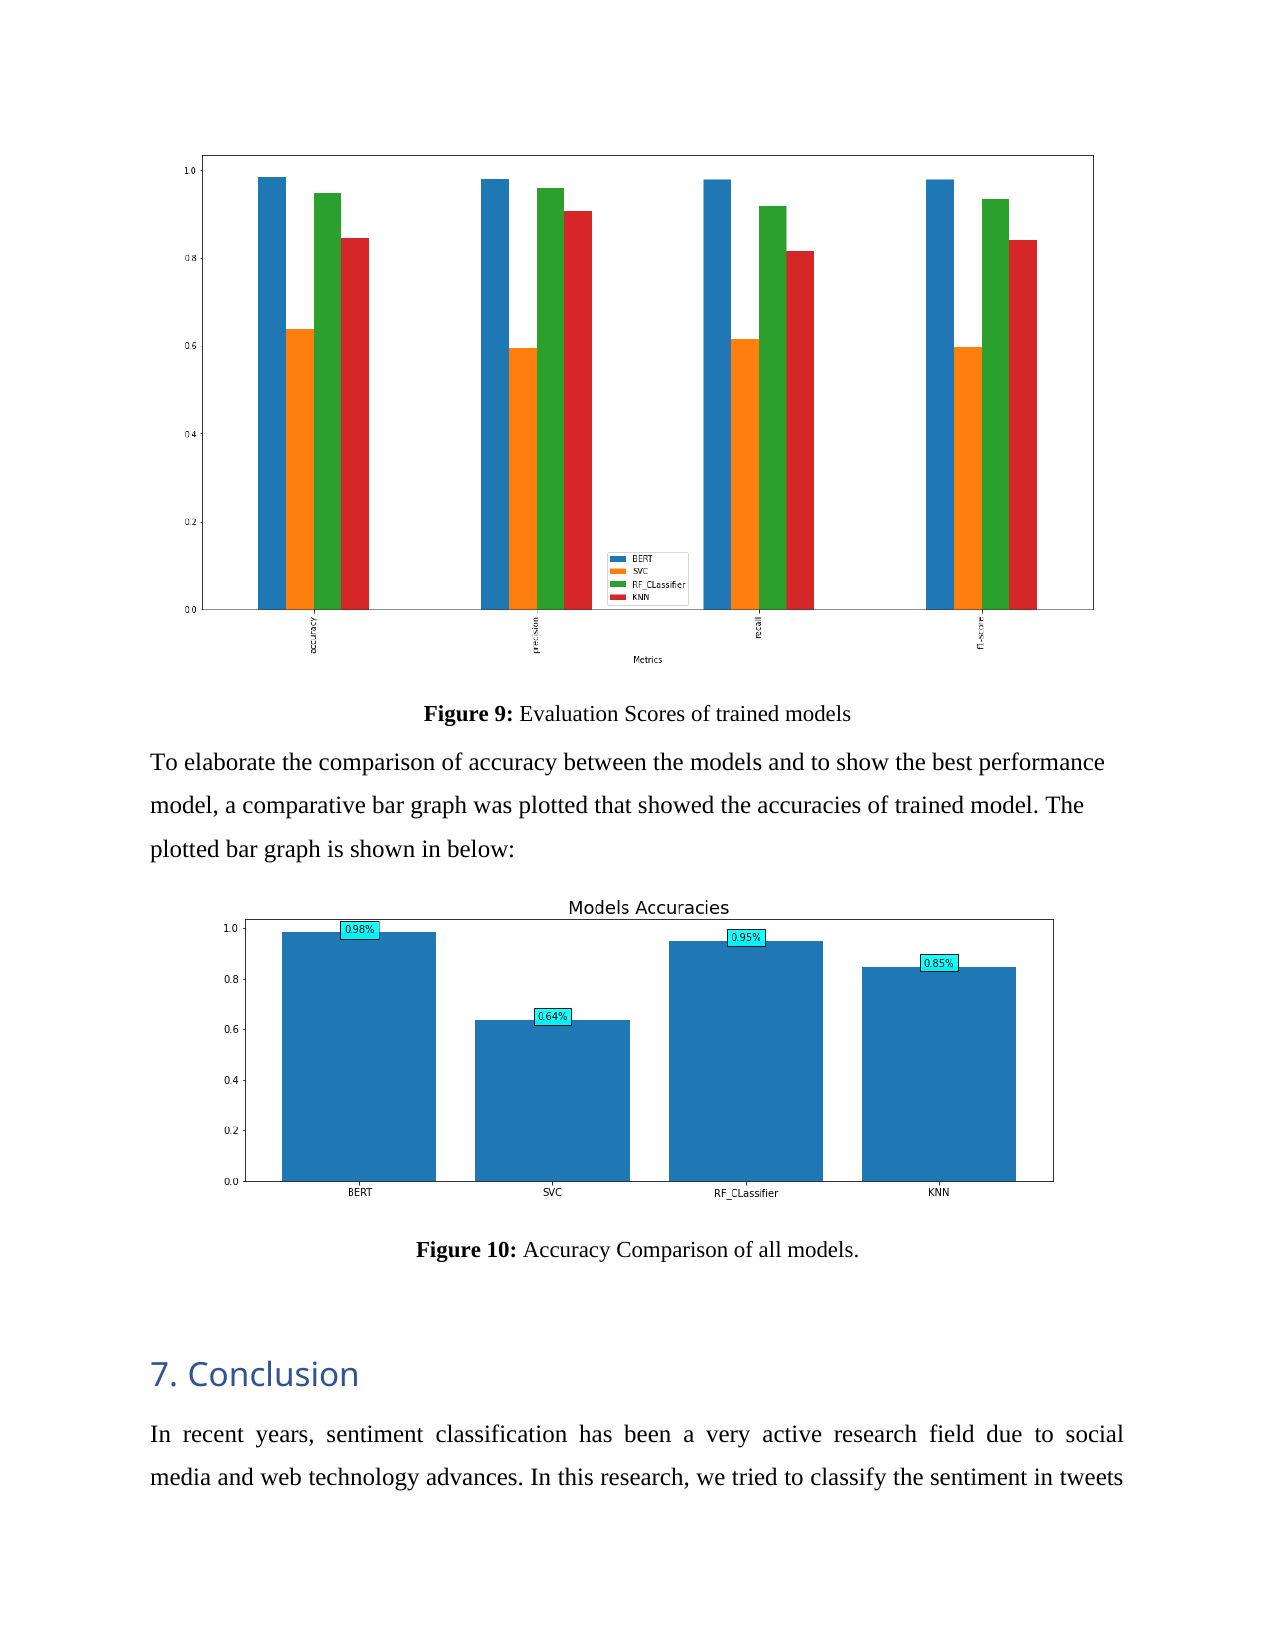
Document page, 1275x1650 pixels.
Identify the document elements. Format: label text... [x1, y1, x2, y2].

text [150, 1419, 1125, 1491]
subtitle Conclusion [150, 1351, 1125, 1396]
picture [217, 893, 1059, 1205]
text Figure 9: Evaluation Scores of trained models [150, 700, 1125, 727]
text To elaborate the comparison of accuracy between the models and to show the best performance model, a comparative bar graph was plotted that showed the accuracies of trained model. The plotted bar graph is shown in below: [150, 747, 1125, 862]
picture [178, 150, 1098, 670]
text Figure 10: Accuracy Comparison of all models. [150, 1236, 1125, 1262]
